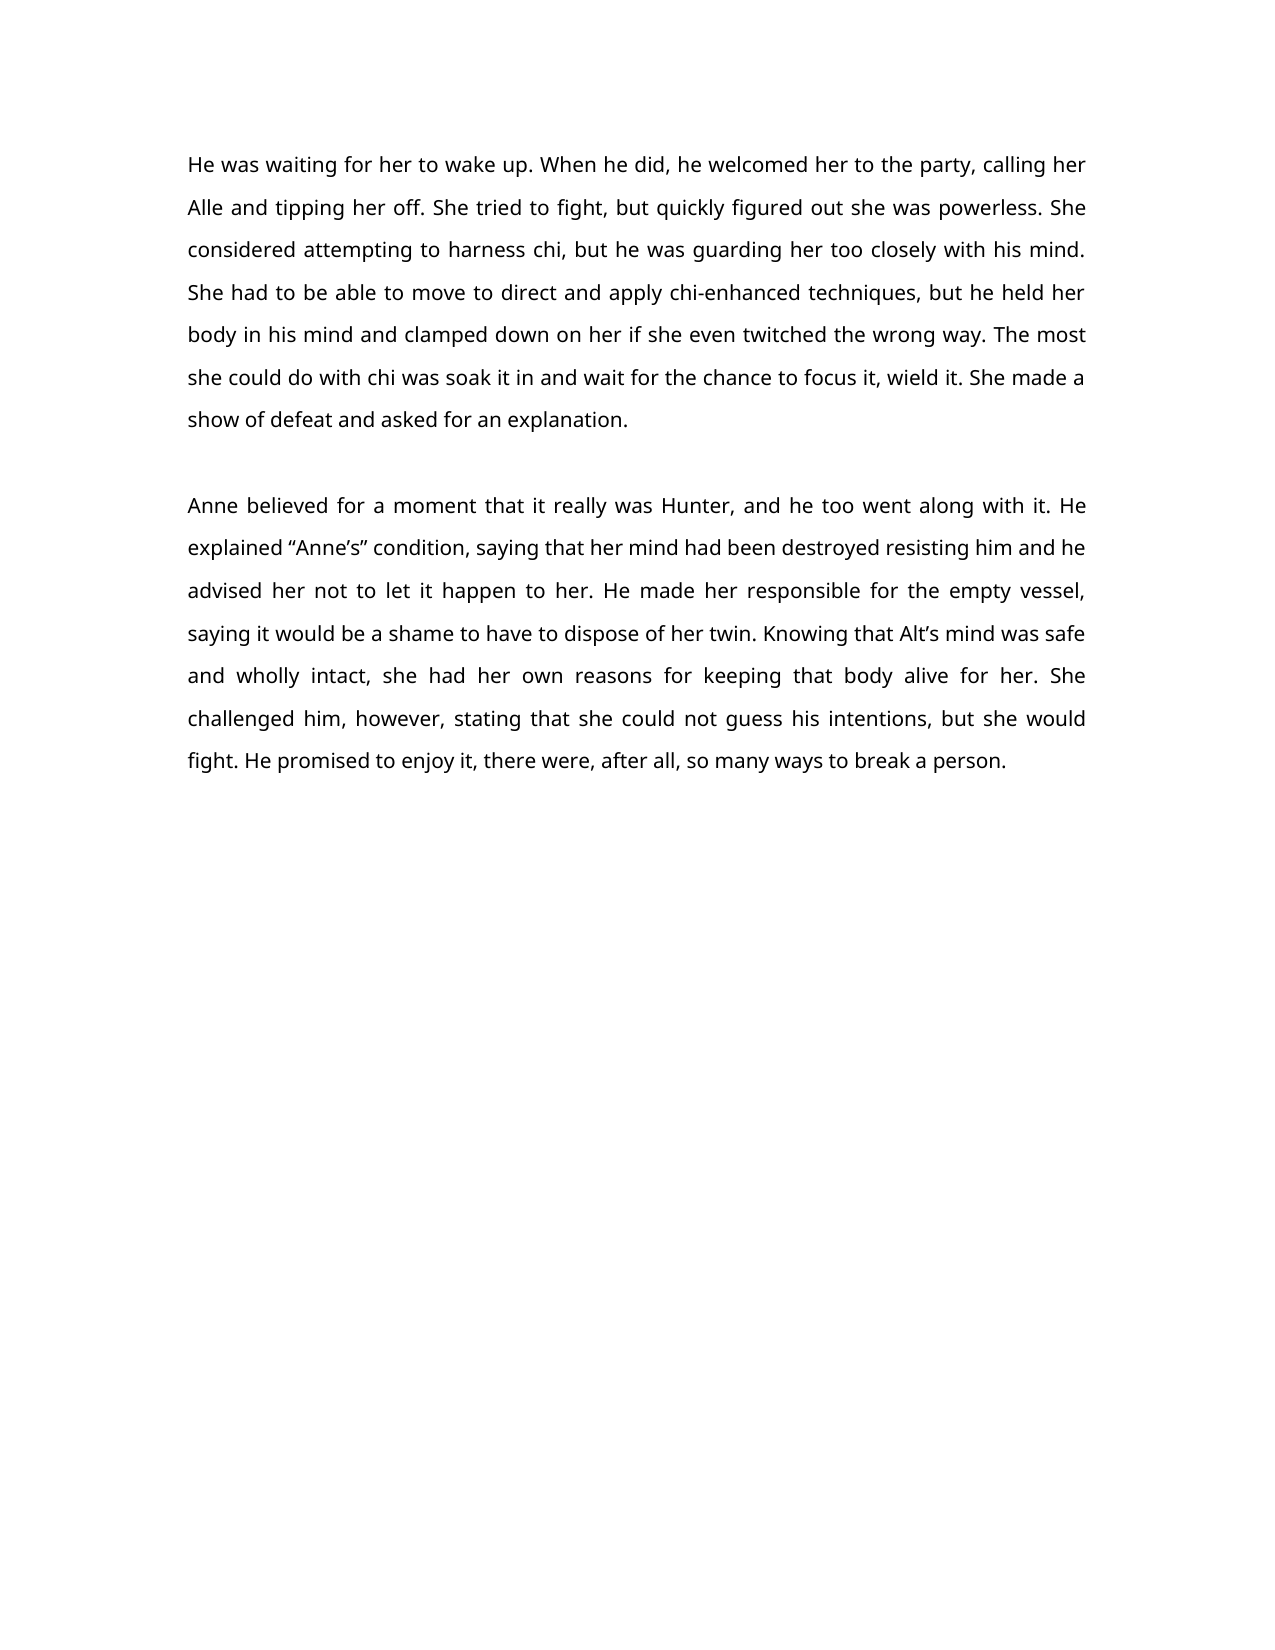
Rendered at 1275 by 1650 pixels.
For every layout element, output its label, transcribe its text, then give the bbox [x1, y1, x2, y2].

text He was waiting for her to wake up. When he did, he welcomed her to the party, calling her Alle and tipping her off. She tried to fight, but quickly figured out she was powerless. She considered attempting to harness chi, but he was guarding her too closely with his mind. She had to be able to move to direct and apply chi-enhanced techniques, but he held her body in his mind and clamped down on her if she even twitched the wrong way. The most she could do with chi was soak it in and wait for the chance to focus it, wield it. She made a show of defeat and asked for an explanation. [187, 150, 1087, 434]
text Anne believed for a moment that it really was Hunter, and he too went along with it. He explained “Anne’s” condition, saying that her mind had been destroyed resisting him and he advised her not to let it happen to her. He made her responsible for the empty vessel, saying it would be a shame to have to dispose of her twin. Knowing that Alt’s mind was safe and wholly intact, she had her own reasons for keeping that body alive for her. She challenged him, however, stating that she could not guess his intentions, but she would fight. He promised to enjoy it, there were, after all, so many ways to break a person. [187, 491, 1087, 775]
